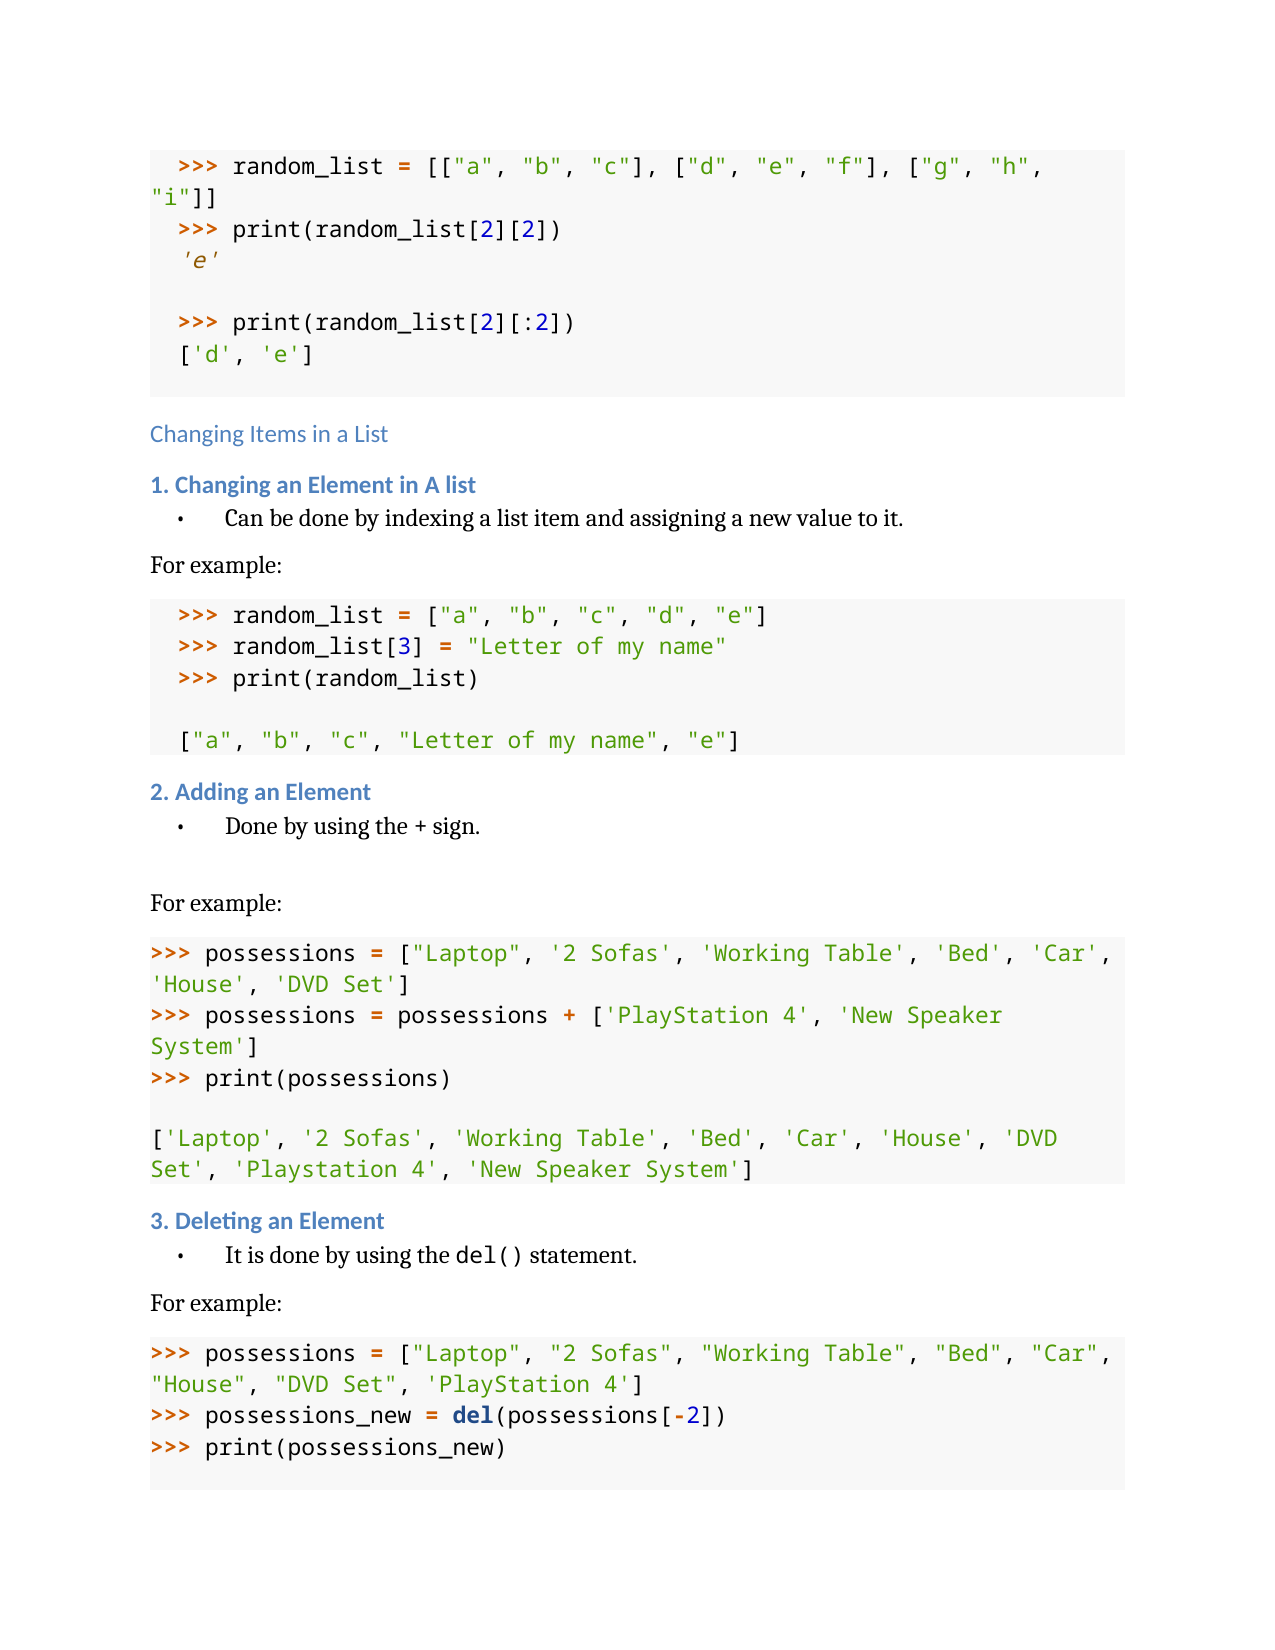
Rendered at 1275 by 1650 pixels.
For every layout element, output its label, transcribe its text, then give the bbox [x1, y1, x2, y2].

text For example: [150, 889, 1125, 918]
subtitle 2. Adding an Element [150, 776, 1125, 807]
text For example: [150, 551, 1125, 580]
subtitle 1. Changing an Element in A list [150, 470, 1125, 500]
text For example: [150, 1289, 1125, 1318]
list It is done by using the del() statement. [175, 1239, 1125, 1270]
text >>> random_list = ["a", "b", "c", "d", "e"] >>> random_list[3] = "Letter of my name" >>> print(random_list) ["a", "b", "c", "Letter of my name", "e"] [150, 599, 1125, 755]
list Can be done by indexing a list item and assigning a new value to it. [175, 504, 1125, 533]
subtitle Changing Items in a List [150, 418, 1125, 449]
list Done by using the + sign. [175, 810, 1125, 870]
subtitle 3. Deleting an Element [150, 1205, 1125, 1235]
text >>> random_list = [["a", "b", "c"], ["d", "e", "f"], ["g", "h", "i"]] >>> print(random_list[2][2]) 'e' >>> print(random_list[2][:2]) ['d', 'e'] [150, 150, 1125, 397]
text >>> possessions = ["Laptop", '2 Sofas', 'Working Table', 'Bed', 'Car', 'House', 'DVD Set'] >>> possessions = possessions + ['PlayStation 4', 'New Speaker System'] >>> print(possessions) ['Laptop', '2 Sofas', 'Working Table', 'Bed', 'Car', 'House', 'DVD Set', 'Playstation 4', 'New Speaker System'] [150, 937, 1125, 1184]
